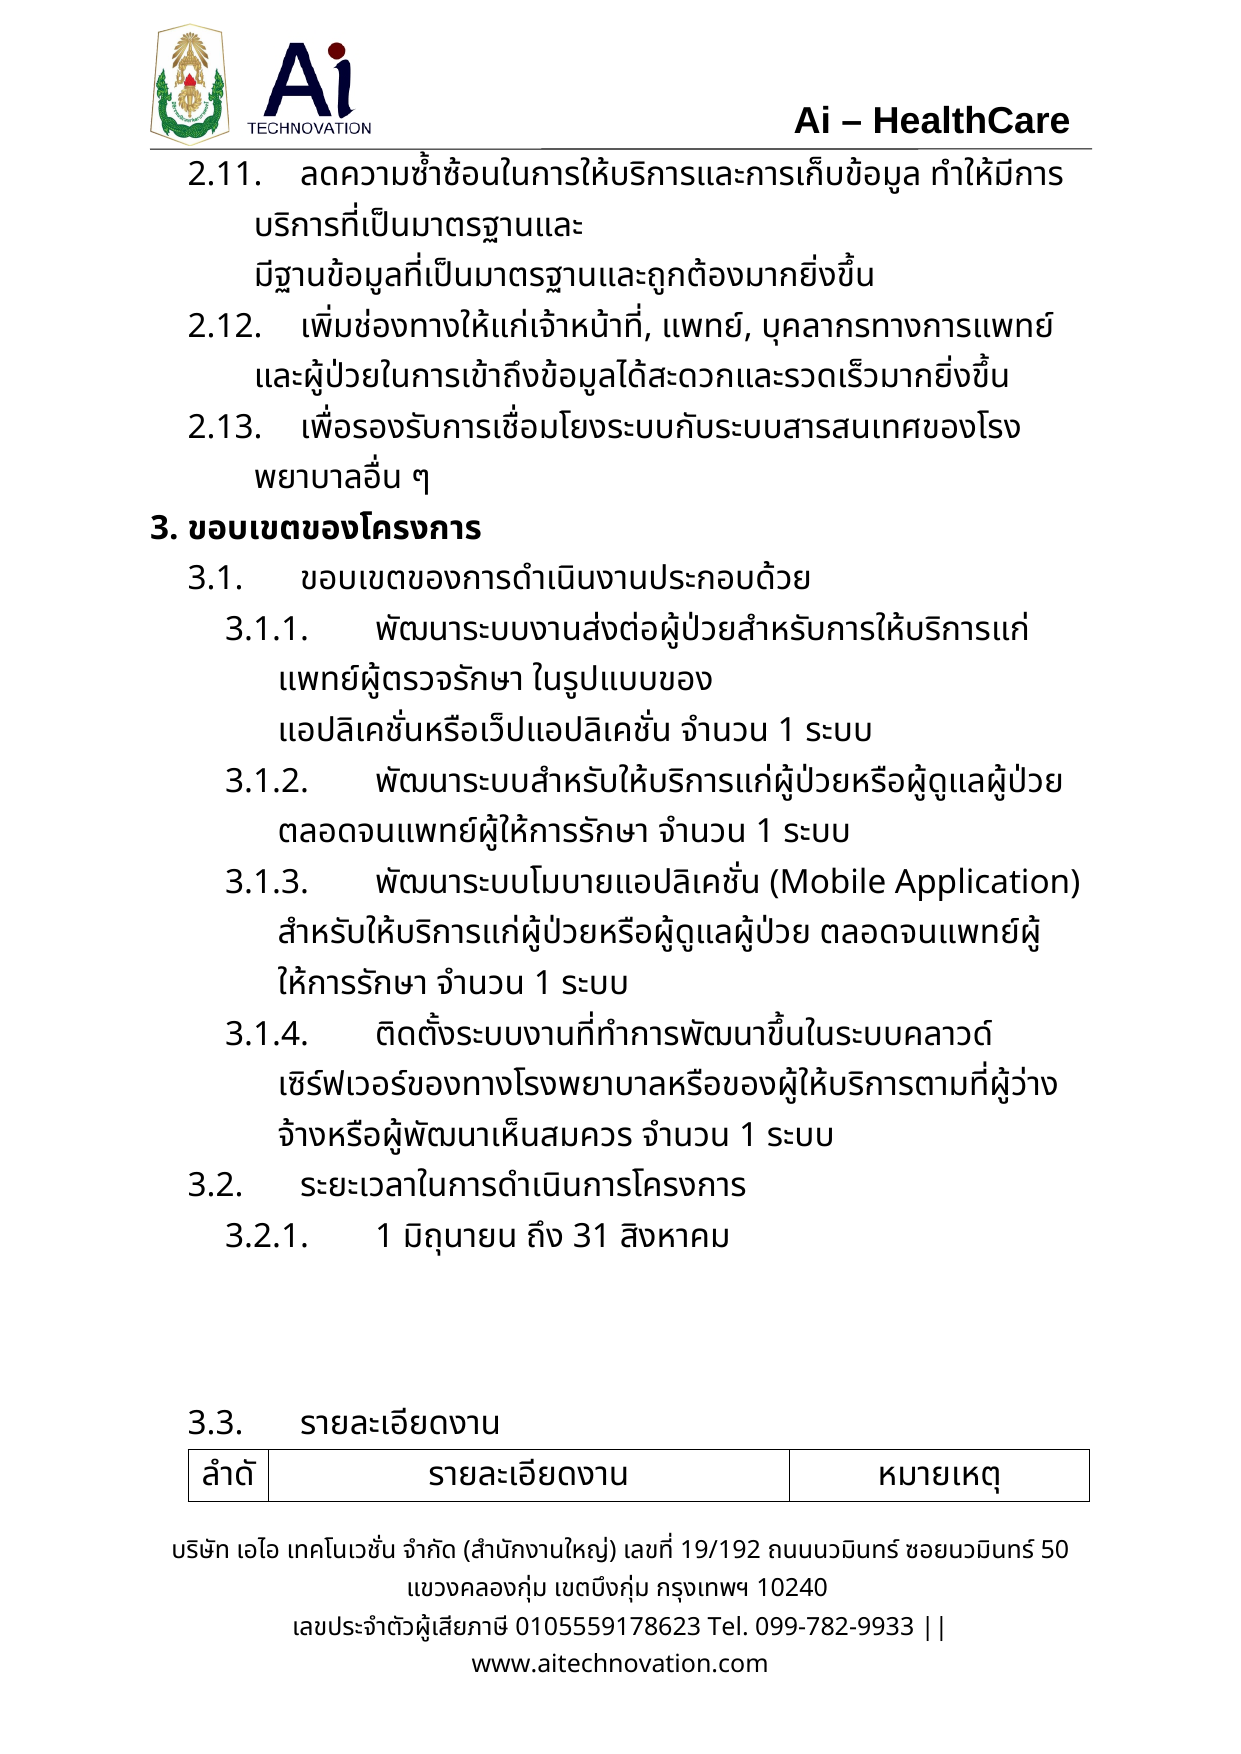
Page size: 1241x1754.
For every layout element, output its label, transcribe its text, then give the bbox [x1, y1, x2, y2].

list เพิ่มช่องทางให้แก่เจ้าหน้าที่, แพทย์, บุคลากรทางการแพทย์และผู้ป่วยในการเข้าถึงข้อมูลได้สะดวกและรวดเร็วมากยิ่งขึ้น [187, 301, 1090, 402]
list พัฒนาระบบโมบายแอปลิเคชั่น (Mobile Application) สำหรับให้บริการแก่ผู้ป่วยหรือผู้ดูแลผู้ป่วย ตลอดจนแพทย์ผู้ให้การรักษา จำนวน 1 ระบบ [225, 858, 1090, 1009]
list เพื่อรองรับการเชื่อมโยงระบบกับระบบสารสนเทศของโรงพยาบาลอื่น ๆ [187, 402, 1090, 503]
list พัฒนาระบบงานส่งต่อผู้ป่วยสำหรับการให้บริการแก่แพทย์ผู้ตรวจรักษา ในรูปแบบของ แอปลิเคชั่นหรือเว็ปแอปลิเคชั่น จำนวน 1 ระบบ [225, 605, 1090, 756]
picture [150, 23, 230, 146]
list ติดตั้งระบบงานที่ทำการพัฒนาขึ้นในระบบคลาวด์เซิร์ฟเวอร์ของทางโรงพยาบาลหรือของผู้ให้บริการตามที่ผู้ว่างจ้างหรือผู้พัฒนาเห็นสมควร จำนวน 1 ระบบ [225, 1009, 1090, 1161]
list รายละเอียดงาน [187, 1398, 1090, 1449]
list ขอบเขตของการดำเนินงานประกอบด้วย [187, 554, 1090, 605]
list 1 มิถุนายน ถึง 31 สิงหาคม [225, 1212, 1090, 1262]
table_header รายละเอียดงาน [269, 1450, 789, 1501]
picture [241, 30, 378, 142]
list ระยะเวลาในการดำเนินการโครงการ [187, 1161, 1090, 1212]
list ขอบเขตของโครงการ [150, 503, 1090, 554]
table_header หมายเหตุ [790, 1450, 1089, 1501]
list พัฒนาระบบสำหรับให้บริการแก่ผู้ป่วยหรือผู้ดูแลผู้ป่วย ตลอดจนแพทย์ผู้ให้การรักษา จำนวน 1 ระบบ [225, 756, 1090, 858]
list ลดความซ้ำซ้อนในการให้บริการและการเก็บข้อมูล ทำให้มีการบริการที่เป็นมาตรฐานและ มีฐานข้อมูลที่เป็นมาตรฐานและถูกต้องมากยิ่งขึ้น [187, 150, 1090, 301]
table_header ลำดับ [189, 1450, 268, 1501]
